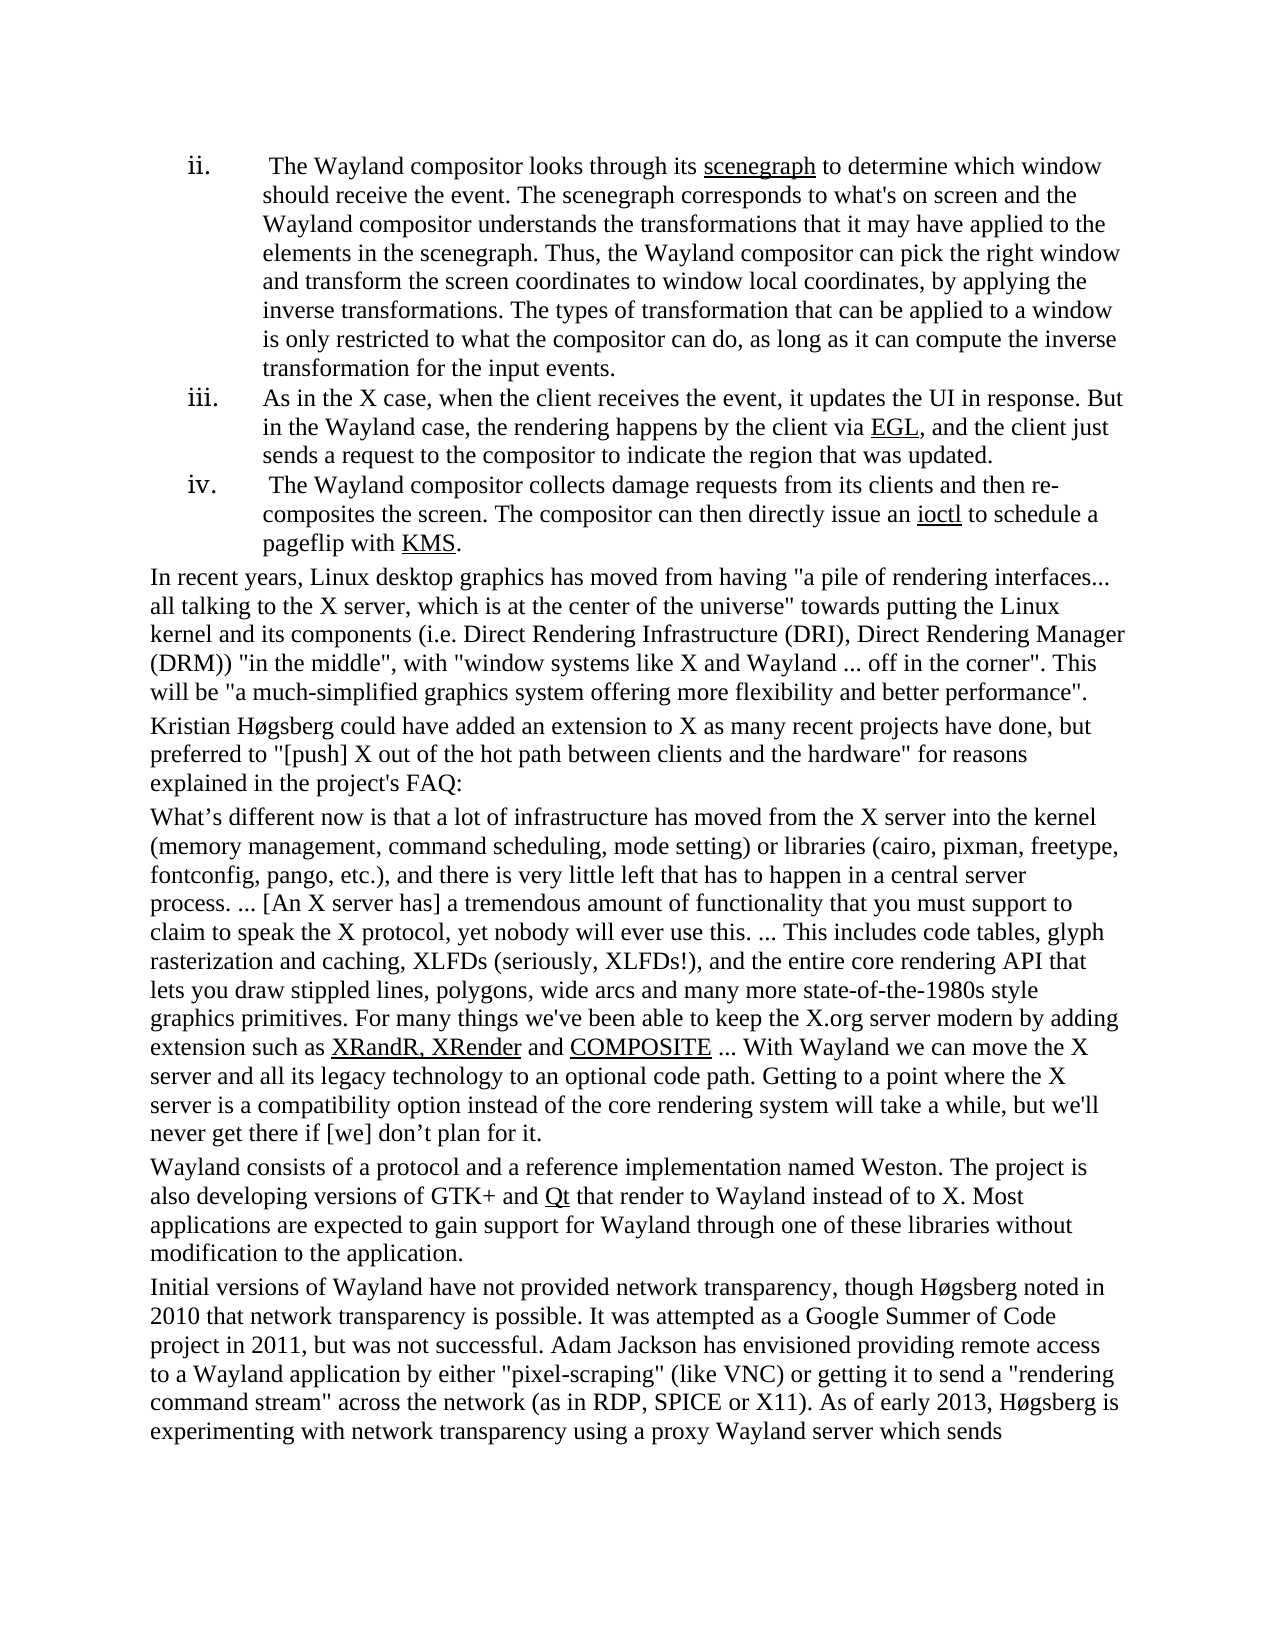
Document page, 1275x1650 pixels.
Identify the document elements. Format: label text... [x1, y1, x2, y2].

list As in the X case, when the client receives the event, it updates the UI in response. But in the Wayland case, the rendering happens by the client via EGL, and the client just sends a request to the compositor to indicate the region that was updated. [187, 381, 1125, 469]
text Kristian Høgsberg could have added an extension to X as many recent projects have done, but preferred to "[push] X out of the hot path between clients and the hardware" for reasons explained in the project's FAQ: [150, 711, 1125, 797]
text In recent years, Linux desktop graphics has moved from having "a pile of rendering interfaces... all talking to the X server, which is at the center of the universe" towards putting the Linux kernel and its components (i.e. Direct Rendering Infrastructure (DRI), Direct Rendering Manager (DRM)) "in the middle", with "window systems like X and Wayland ... off in the corner". This will be "a much-simplified graphics system offering more flexibility and better performance". [150, 562, 1125, 706]
text What’s different now is that a lot of infrastructure has moved from the X server into the kernel (memory management, command scheduling, mode setting) or libraries (cairo, pixman, freetype, fontconfig, pango, etc.), and there is very little left that has to happen in a central server process. ... [An X server has] a tremendous amount of functionality that you must support to claim to speak the X protocol, yet nobody will ever use this. ... This includes code tables, glyph rasterization and caching, XLFDs (seriously, XLFDs!), and the entire core rendering API that lets you draw stippled lines, polygons, wide arcs and many more state-of-the-1980s style graphics primitives. For many things we've been able to keep the X.org server modern by adding extension such as XRandR, XRender and COMPOSITE ... With Wayland we can move the X server and all its legacy technology to an optional code path. Getting to a point where the X server is a compatibility option instead of the core rendering system will take a while, but we'll never get there if [we] don’t plan for it. [150, 802, 1125, 1147]
list The Wayland compositor collects damage requests from its clients and then re-composites the screen. The compositor can then directly issue an ioctl to schedule a pageflip with KMS. [187, 469, 1125, 557]
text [150, 1272, 1125, 1445]
text Wayland consists of a protocol and a reference implementation named Weston. The project is also developing versions of GTK+ and Qt that render to Wayland instead of to X. Most applications are expected to gain support for Wayland through one of these libraries without modification to the application. [150, 1152, 1125, 1267]
list The Wayland compositor looks through its scenegraph to determine which window should receive the event. The scenegraph corresponds to what's on screen and the Wayland compositor understands the transformations that it may have applied to the elements in the scenegraph. Thus, the Wayland compositor can pick the right window and transform the screen coordinates to window local coordinates, by applying the inverse transformations. The types of transformation that can be applied to a window is only restricted to what the compositor can do, as long as it can compute the inverse transformation for the input events. [187, 150, 1125, 381]
